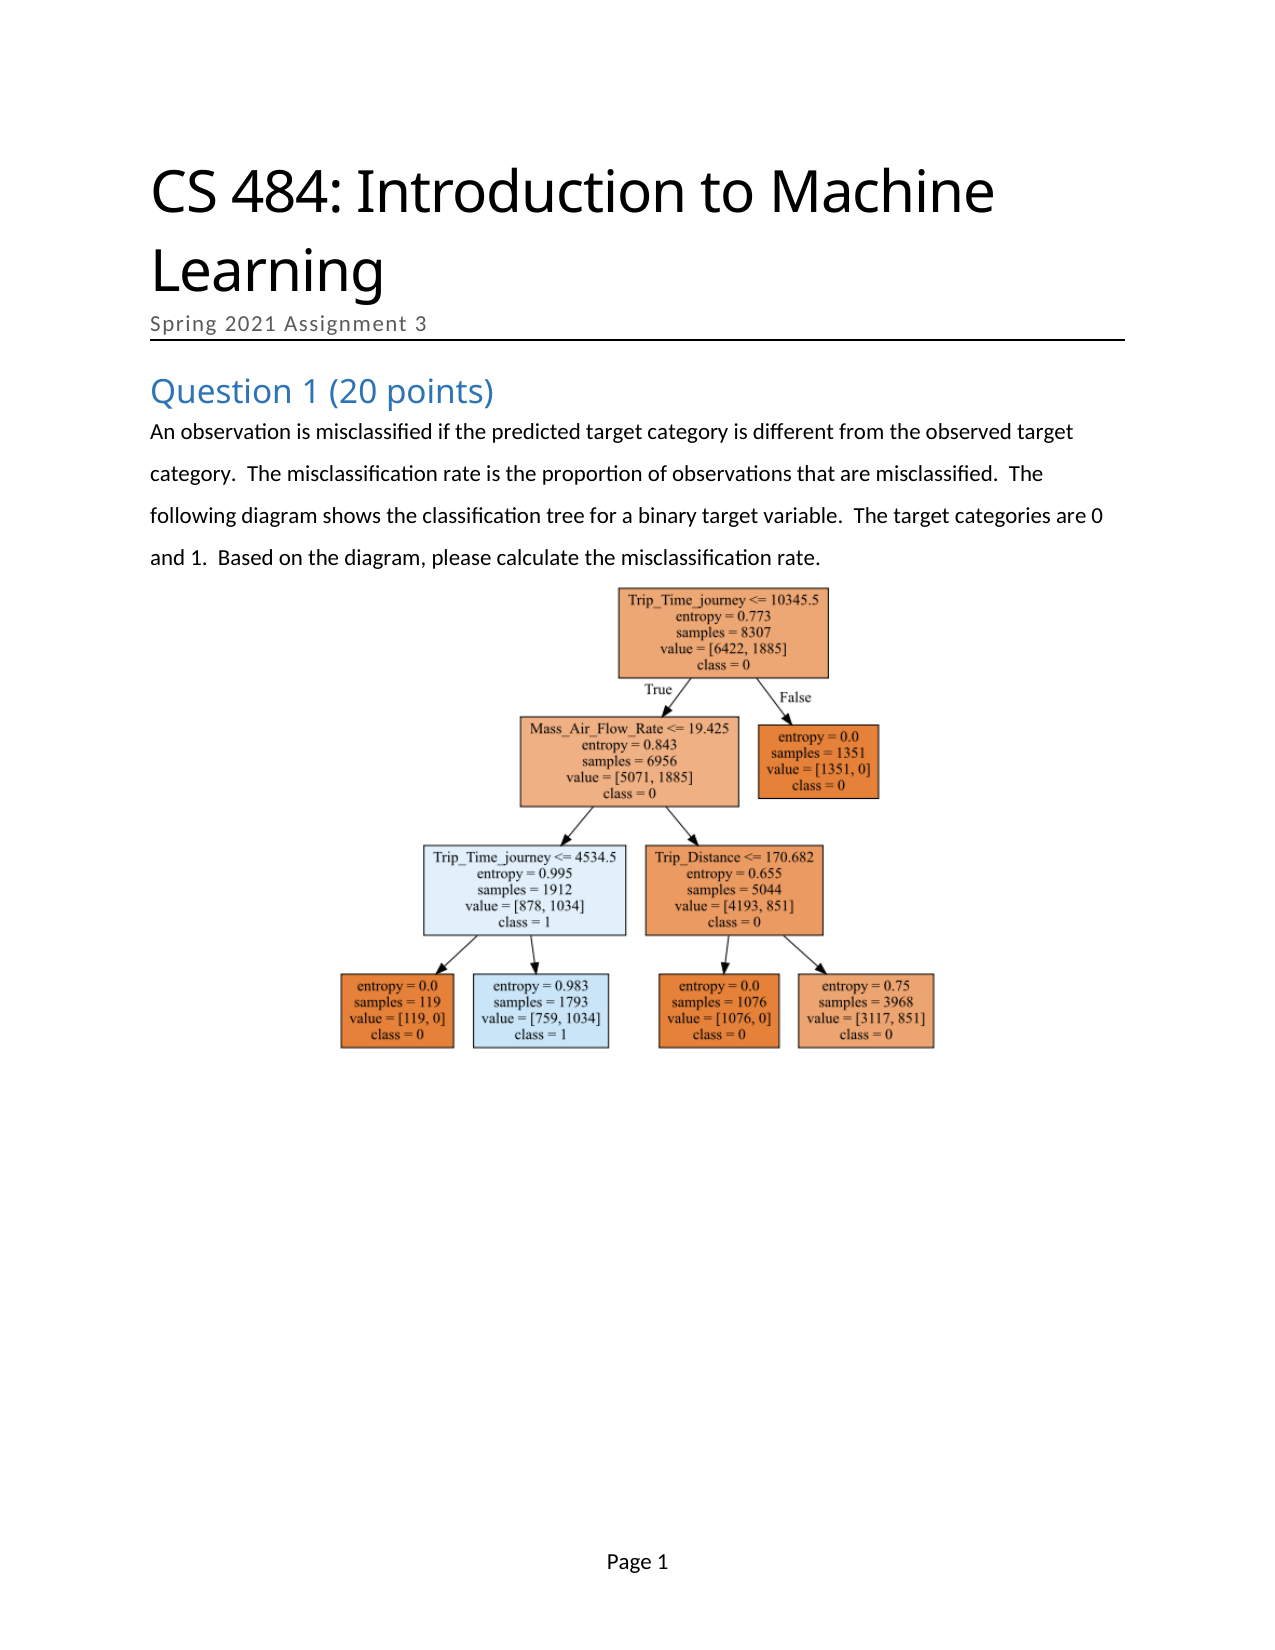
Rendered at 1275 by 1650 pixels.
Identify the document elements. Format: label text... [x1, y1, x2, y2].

title CS 484: Introduction to Machine Learning [150, 150, 1125, 309]
picture [337, 584, 938, 1052]
text An observation is misclassified if the predicted target category is different from the observed target category. The misclassification rate is the proportion of observations that are misclassified. The following diagram shows the classification tree for a binary target variable. The target categories are 0 and 1. Based on the diagram, please calculate the misclassification rate. [150, 417, 1125, 571]
subtitle Question 1 (20 points) [150, 368, 1125, 413]
subtitle Spring 2021 Assignment 3 [150, 309, 1125, 339]
